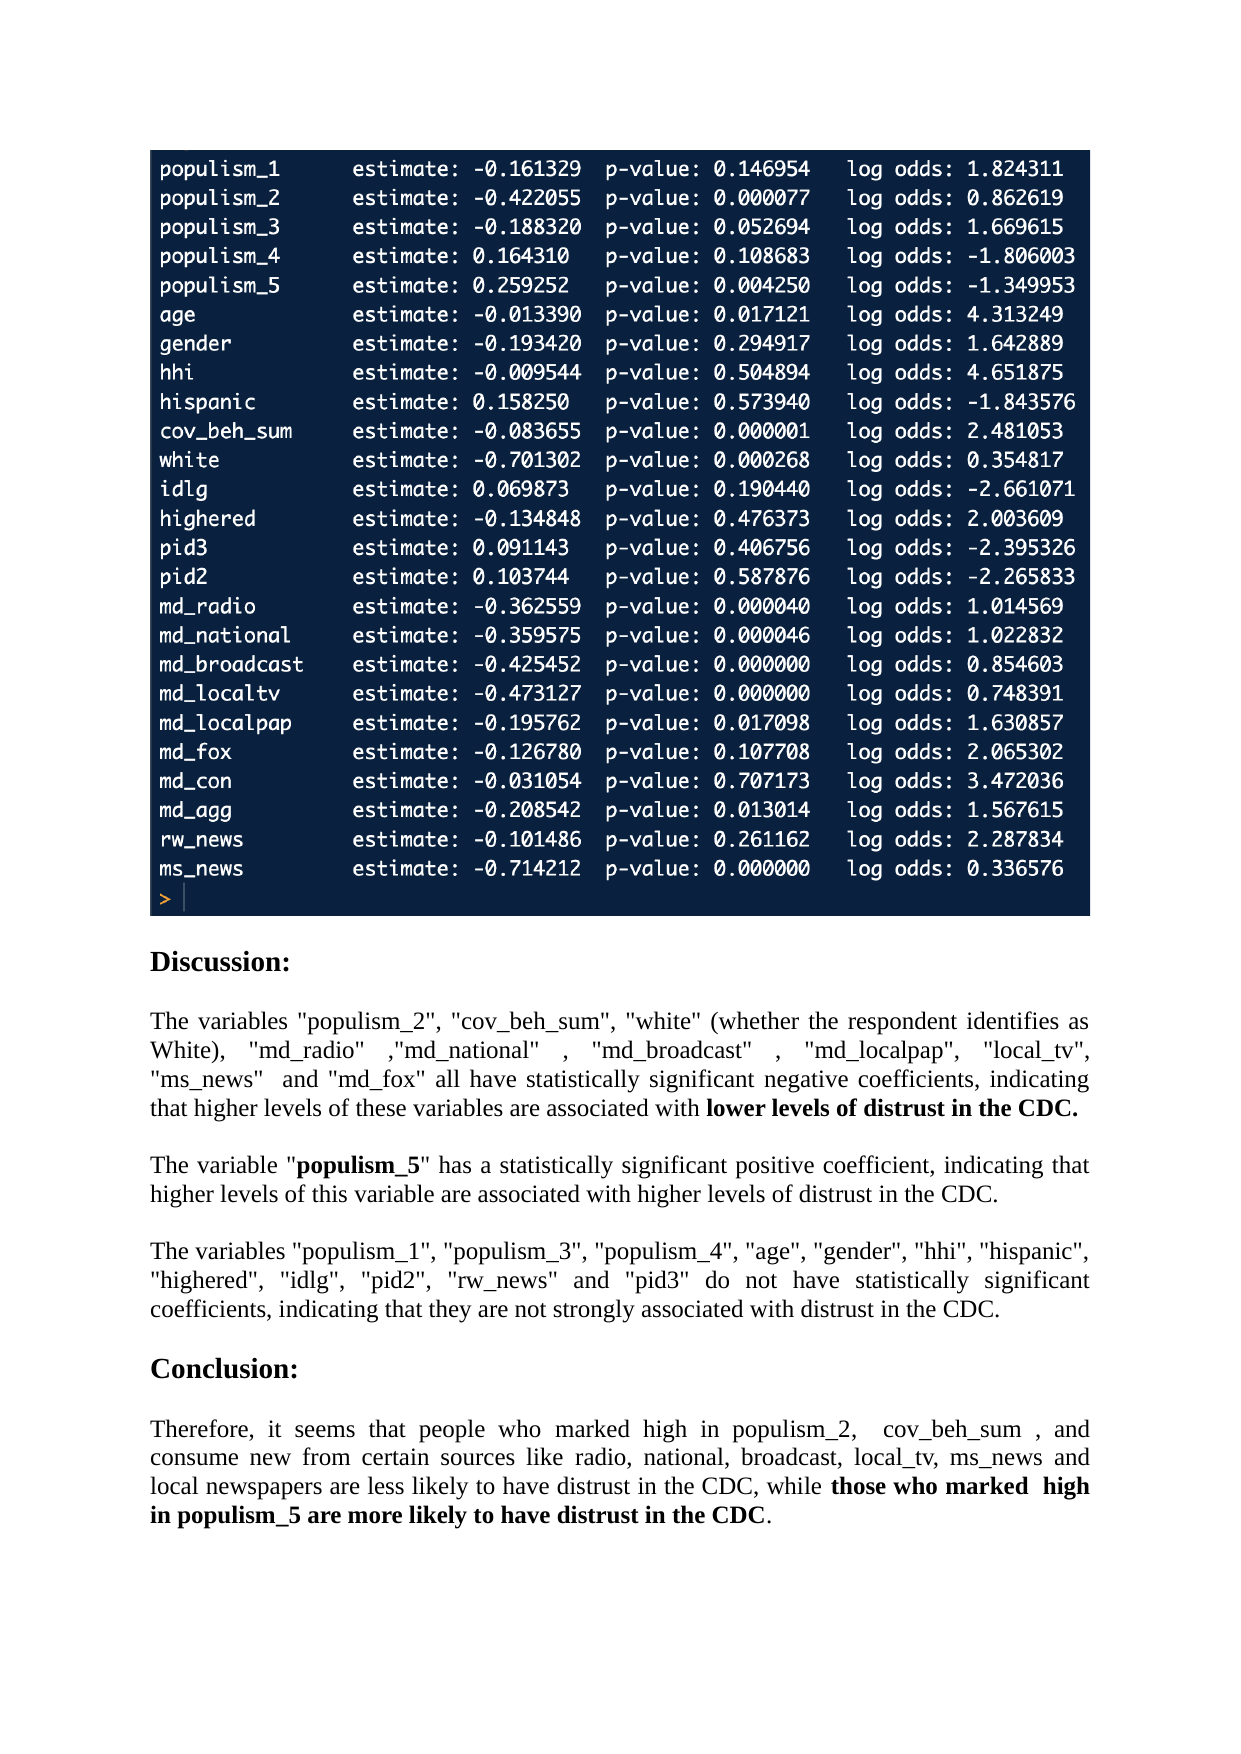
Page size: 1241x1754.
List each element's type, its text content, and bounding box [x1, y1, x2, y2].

text Discussion: [150, 944, 1090, 978]
picture [150, 150, 1091, 916]
text Therefore, it seems that people who marked high in populism_2, cov_beh_sum , and consume new from certain sources like radio, national, broadcast, local_tv, ms_news and local newspapers are less likely to have distrust in the CDC, while those who marked high in populism_5 are more likely to have distrust in the CDC. [150, 1414, 1090, 1529]
text The variable "populism_5" has a statistically significant positive coefficient, indicating that higher levels of this variable are associated with higher levels of distrust in the CDC. [150, 1150, 1090, 1208]
text The variables "populism_2", "cov_beh_sum", "white" (whether the respondent identifies as White), "md_radio" ,"md_national" , "md_broadcast" , "md_localpap", "local_tv", "ms_news" and "md_fox" all have statistically significant negative coefficients, indicating that higher levels of these variables are associated with lower levels of distrust in the CDC. [150, 1006, 1090, 1121]
text Conclusion: [150, 1351, 1090, 1385]
text The variables "populism_1", "populism_3", "populism_4", "age", "gender", "hhi", "hispanic", "highered", "idlg", "pid2", "rw_news" and "pid3" do not have statistically significant coefficients, indicating that they are not strongly associated with distrust in the CDC. [150, 1236, 1090, 1323]
